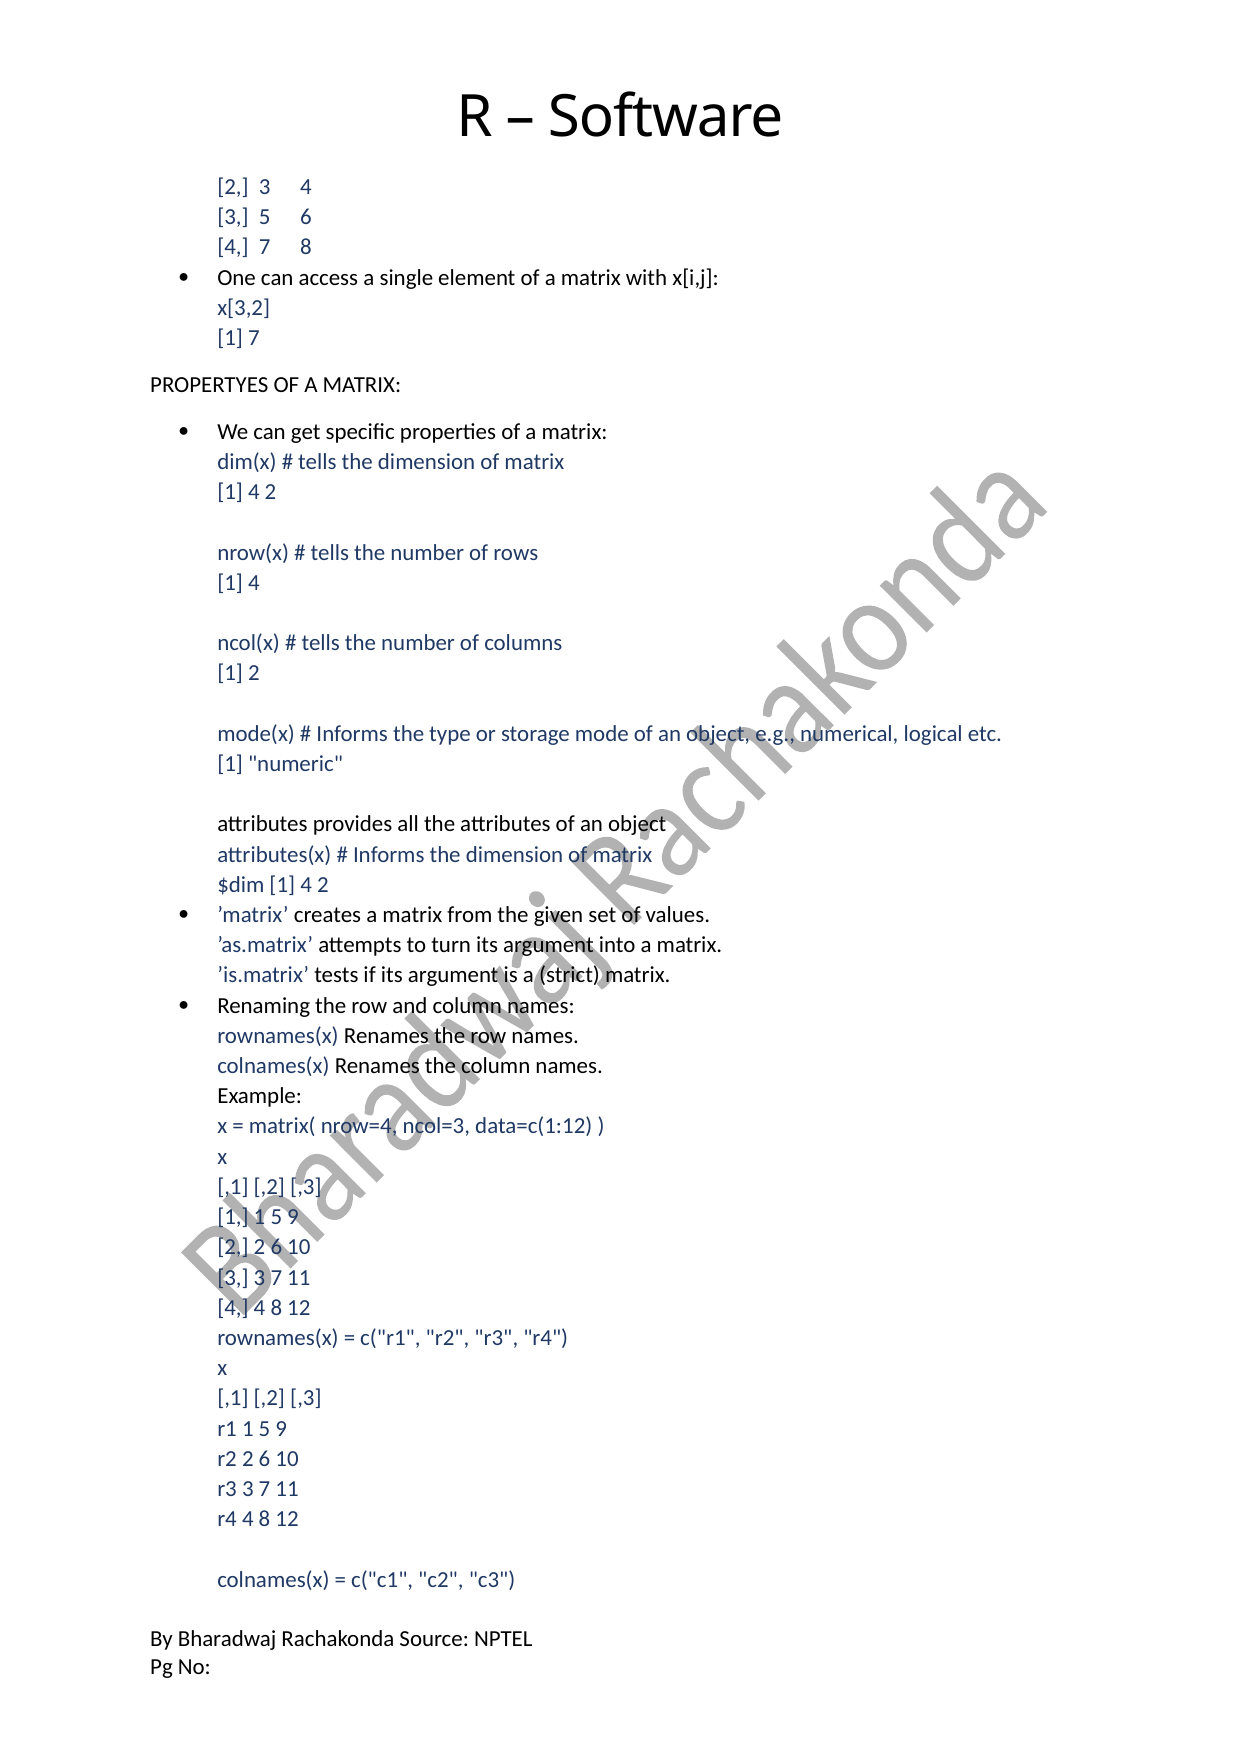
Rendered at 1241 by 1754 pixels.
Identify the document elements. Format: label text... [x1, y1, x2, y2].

list dim(x) # tells the dimension of matrix [217, 447, 1090, 475]
list [4,] 7 8 [217, 232, 1090, 261]
list $dim [1] 4 2 [217, 870, 1090, 898]
list r3 3 7 11 [217, 1474, 1090, 1502]
list rownames(x) = c("r1", "r2", "r3", "r4") [217, 1323, 1090, 1351]
list r4 4 8 12 [217, 1504, 1090, 1532]
list [1] "numeric" [217, 749, 1090, 777]
list x[3,2] [217, 293, 1090, 321]
list [1,] 1 5 9 [217, 1202, 1090, 1230]
list x = matrix( nrow=4, ncol=3, data=c(1:12) ) [217, 1112, 1090, 1140]
list ’as.matrix’ attempts to turn its argument into a matrix. [217, 930, 1090, 958]
list [3,] 5 6 [217, 202, 1090, 230]
list One can access a single element of a matrix with x[i,j]: [179, 263, 1090, 291]
list x [217, 1142, 1090, 1170]
list nrow(x) # tells the number of rows [217, 538, 1090, 566]
list mode(x) # Informs the type or storage mode of an object, e.g., numerical, logical etc. [217, 719, 1090, 747]
list ncol(x) # tells the number of columns [217, 628, 1090, 656]
text PROPERTYES OF A MATRIX: [150, 370, 1090, 398]
list attributes provides all the attributes of an object [217, 809, 1090, 838]
list ’is.matrix’ tests if its argument is a (strict) matrix. [217, 961, 1090, 989]
list colnames(x) = c("c1", "c2", "c3") [217, 1565, 1090, 1593]
list [3,] 3 7 11 [217, 1263, 1090, 1291]
list [,1] [,2] [,3] [217, 1172, 1090, 1200]
list Example: [217, 1081, 1090, 1109]
list [,1] [,2] [,3] [217, 1383, 1090, 1412]
list [2,] 2 6 10 [217, 1232, 1090, 1261]
list r1 1 5 9 [217, 1414, 1090, 1442]
list x [217, 1353, 1090, 1381]
list rownames(x) Renames the row names. [217, 1021, 1090, 1049]
list ’matrix’ creates a matrix from the given set of values. [179, 900, 1090, 928]
list Renaming the row and column names: [179, 991, 1090, 1019]
list r2 2 6 10 [217, 1444, 1090, 1472]
list [2,] 3 4 [217, 172, 1090, 200]
list [1] 2 [217, 658, 1090, 687]
list [1] 4 [217, 568, 1090, 596]
list colnames(x) Renames the column names. [217, 1051, 1090, 1079]
list [4,] 4 8 12 [217, 1293, 1090, 1321]
list We can get specific properties of a matrix: [179, 417, 1090, 445]
list [1] 4 2 [217, 477, 1090, 505]
list [1] 7 [217, 323, 1090, 351]
list attributes(x) # Informs the dimension of matrix [217, 840, 1090, 868]
